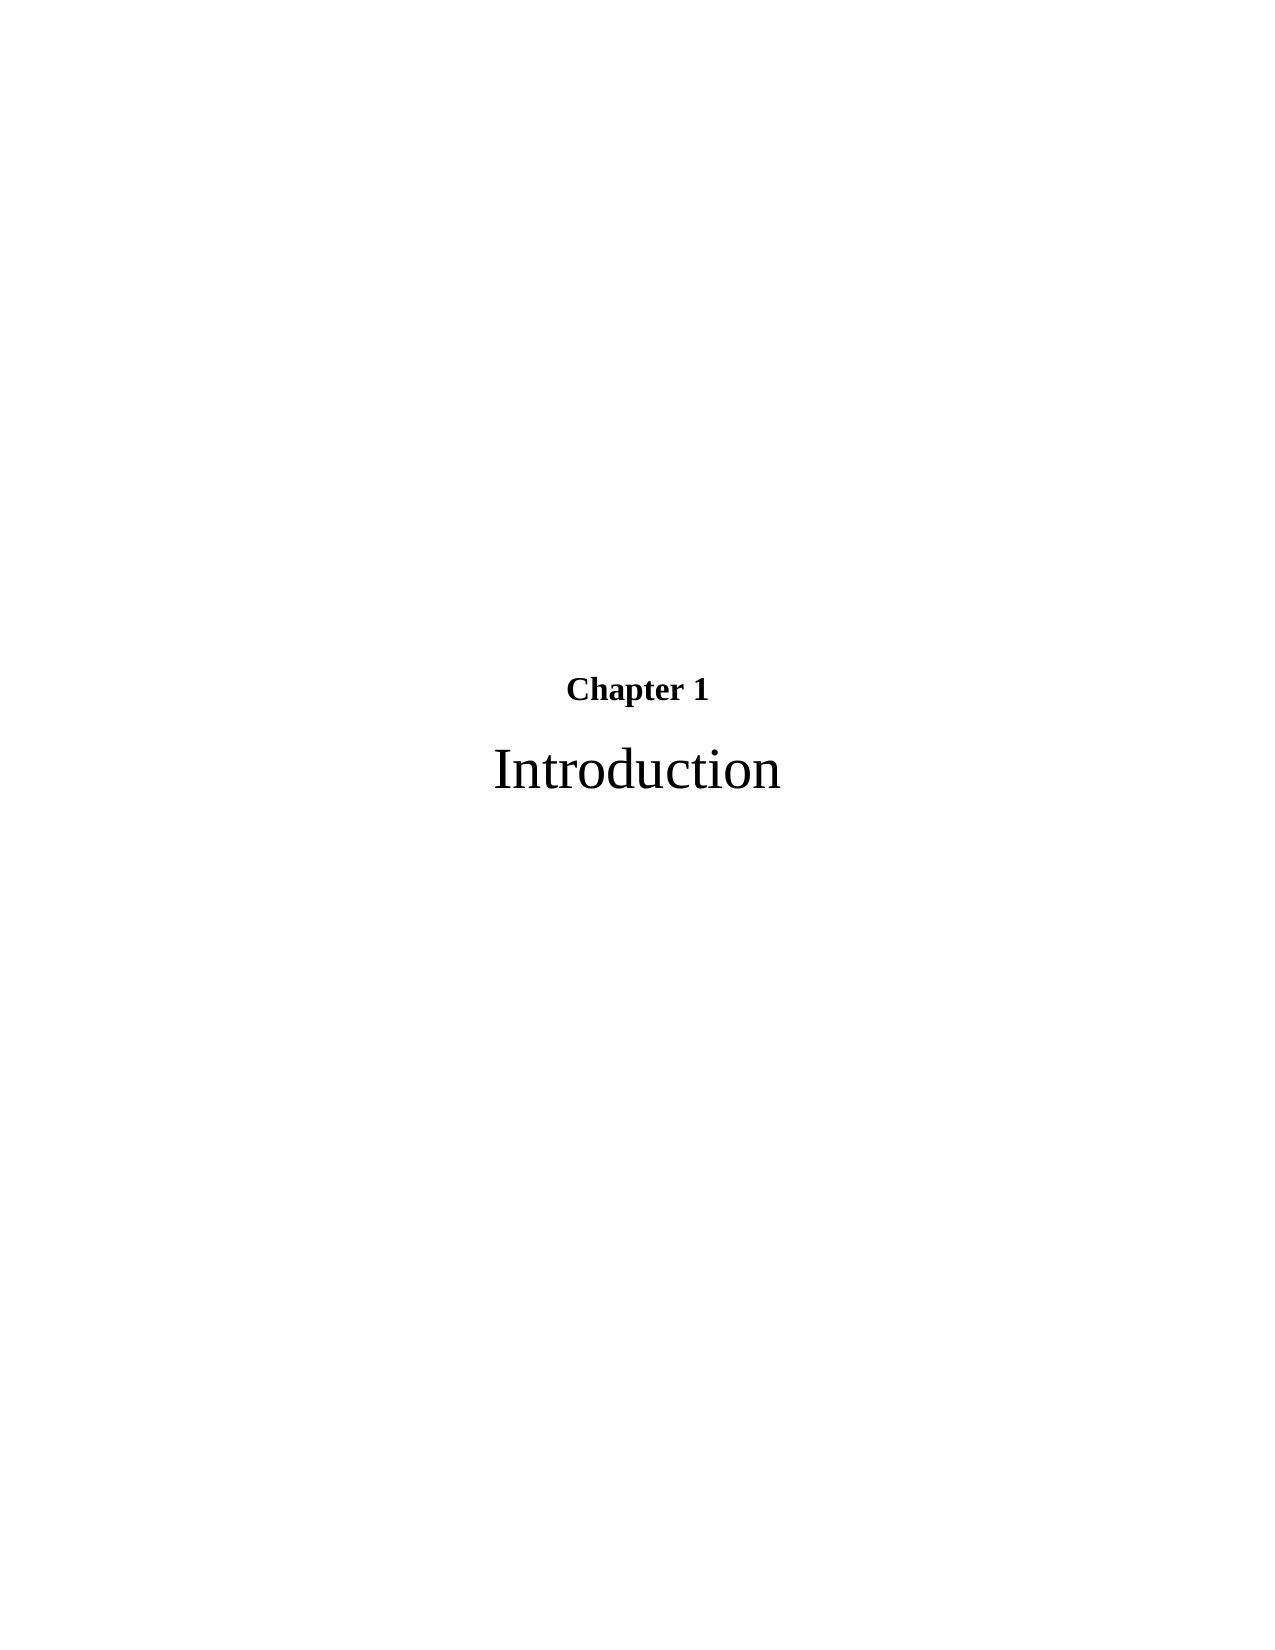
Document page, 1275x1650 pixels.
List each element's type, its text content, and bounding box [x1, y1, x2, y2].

text Introduction [150, 734, 1125, 801]
text Chapter 1 [150, 669, 1125, 707]
